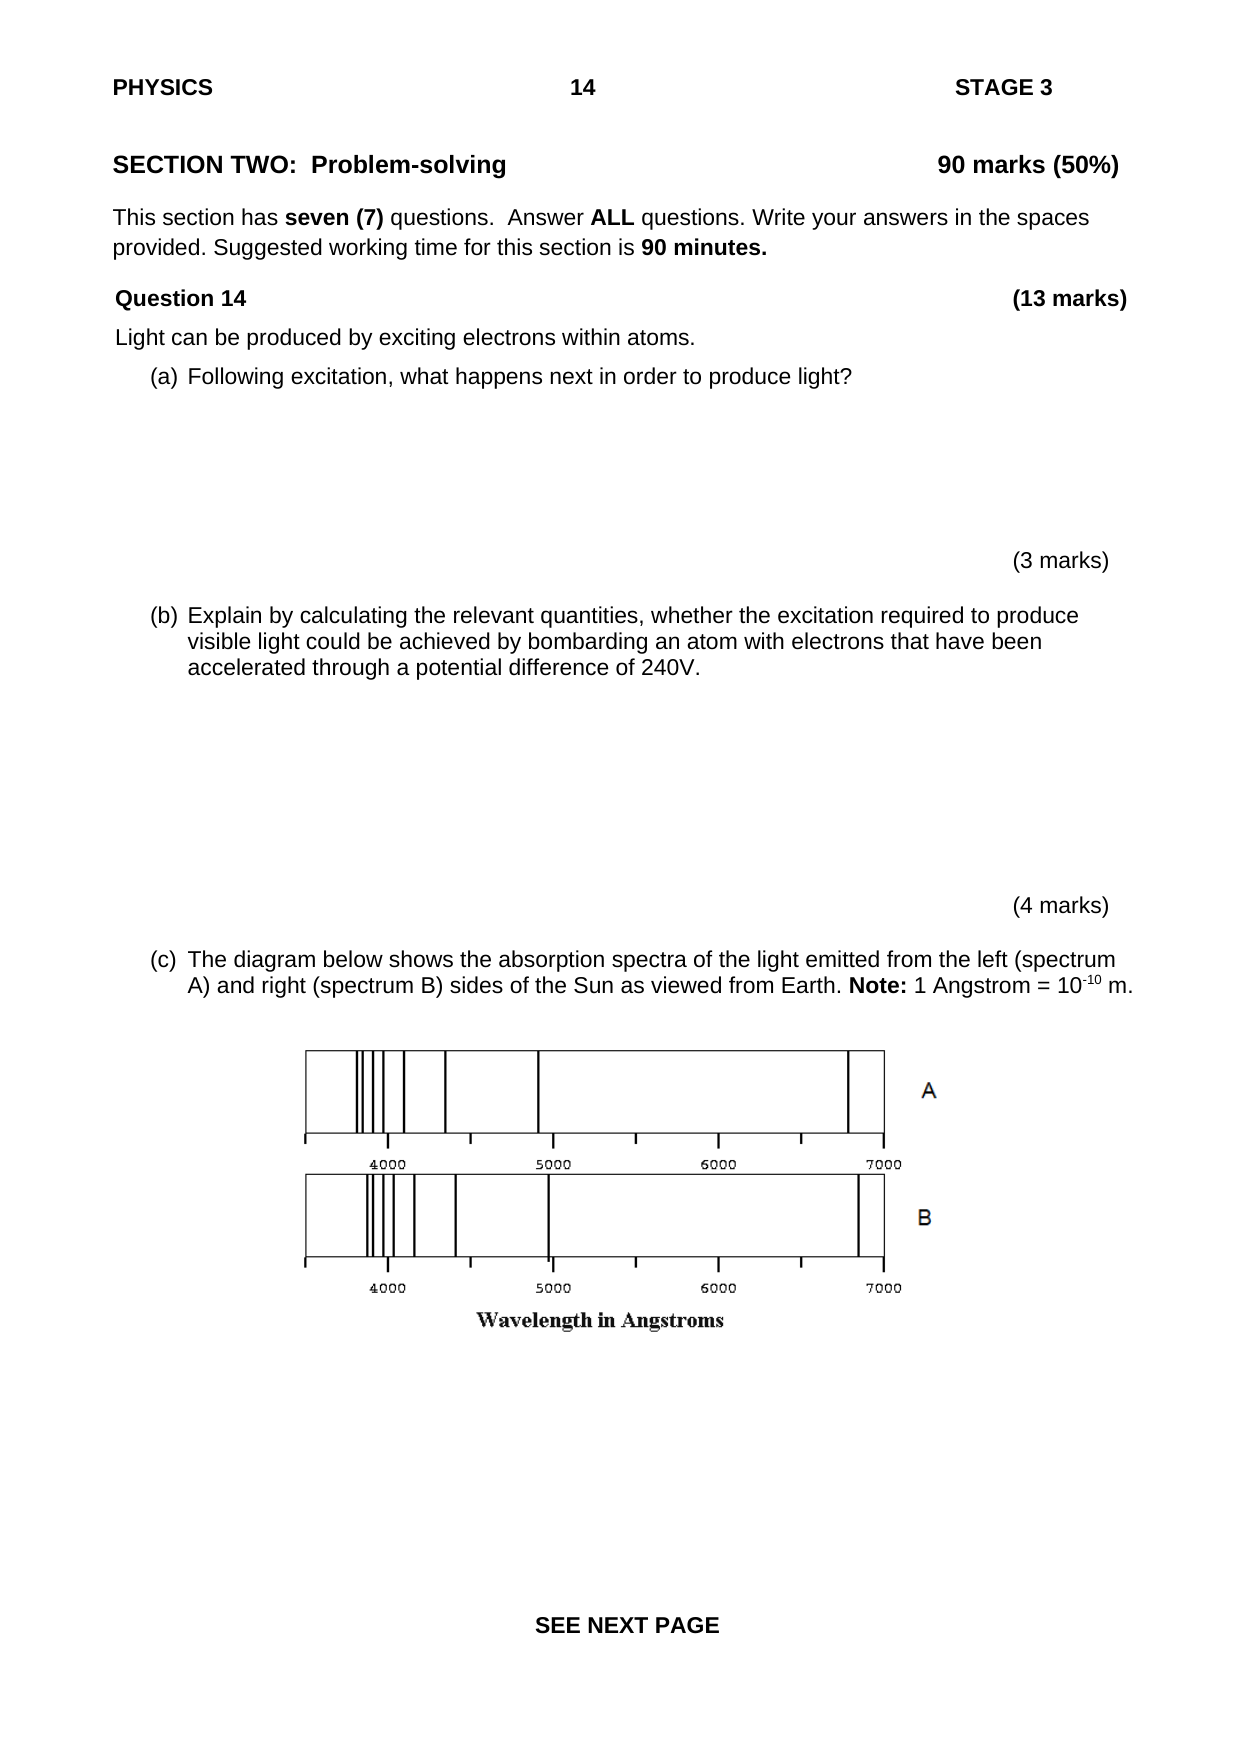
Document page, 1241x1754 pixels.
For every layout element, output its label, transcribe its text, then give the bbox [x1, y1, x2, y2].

picture [279, 1025, 949, 1338]
list Explain by calculating the relevant quantities, whether the excitation required to produce visible light could be achieved by bombarding an atom with electrons that have been accelerated through a potential difference of 240V. (4 marks) [150, 602, 1142, 946]
text This section has seven (7) questions. Answer ALL questions. Write your answers in the spaces provided. Suggested working time for this section is 90 minutes. [112, 204, 1142, 260]
text Light can be produced by exciting electrons within atoms. [115, 324, 1142, 350]
text SECTION TWO: Problem-solving 90 marks (50%) [112, 150, 1142, 179]
text Question 14 (13 marks) [115, 285, 1142, 311]
list Following excitation, what happens next in order to produce light? (3 marks) [150, 363, 1142, 602]
